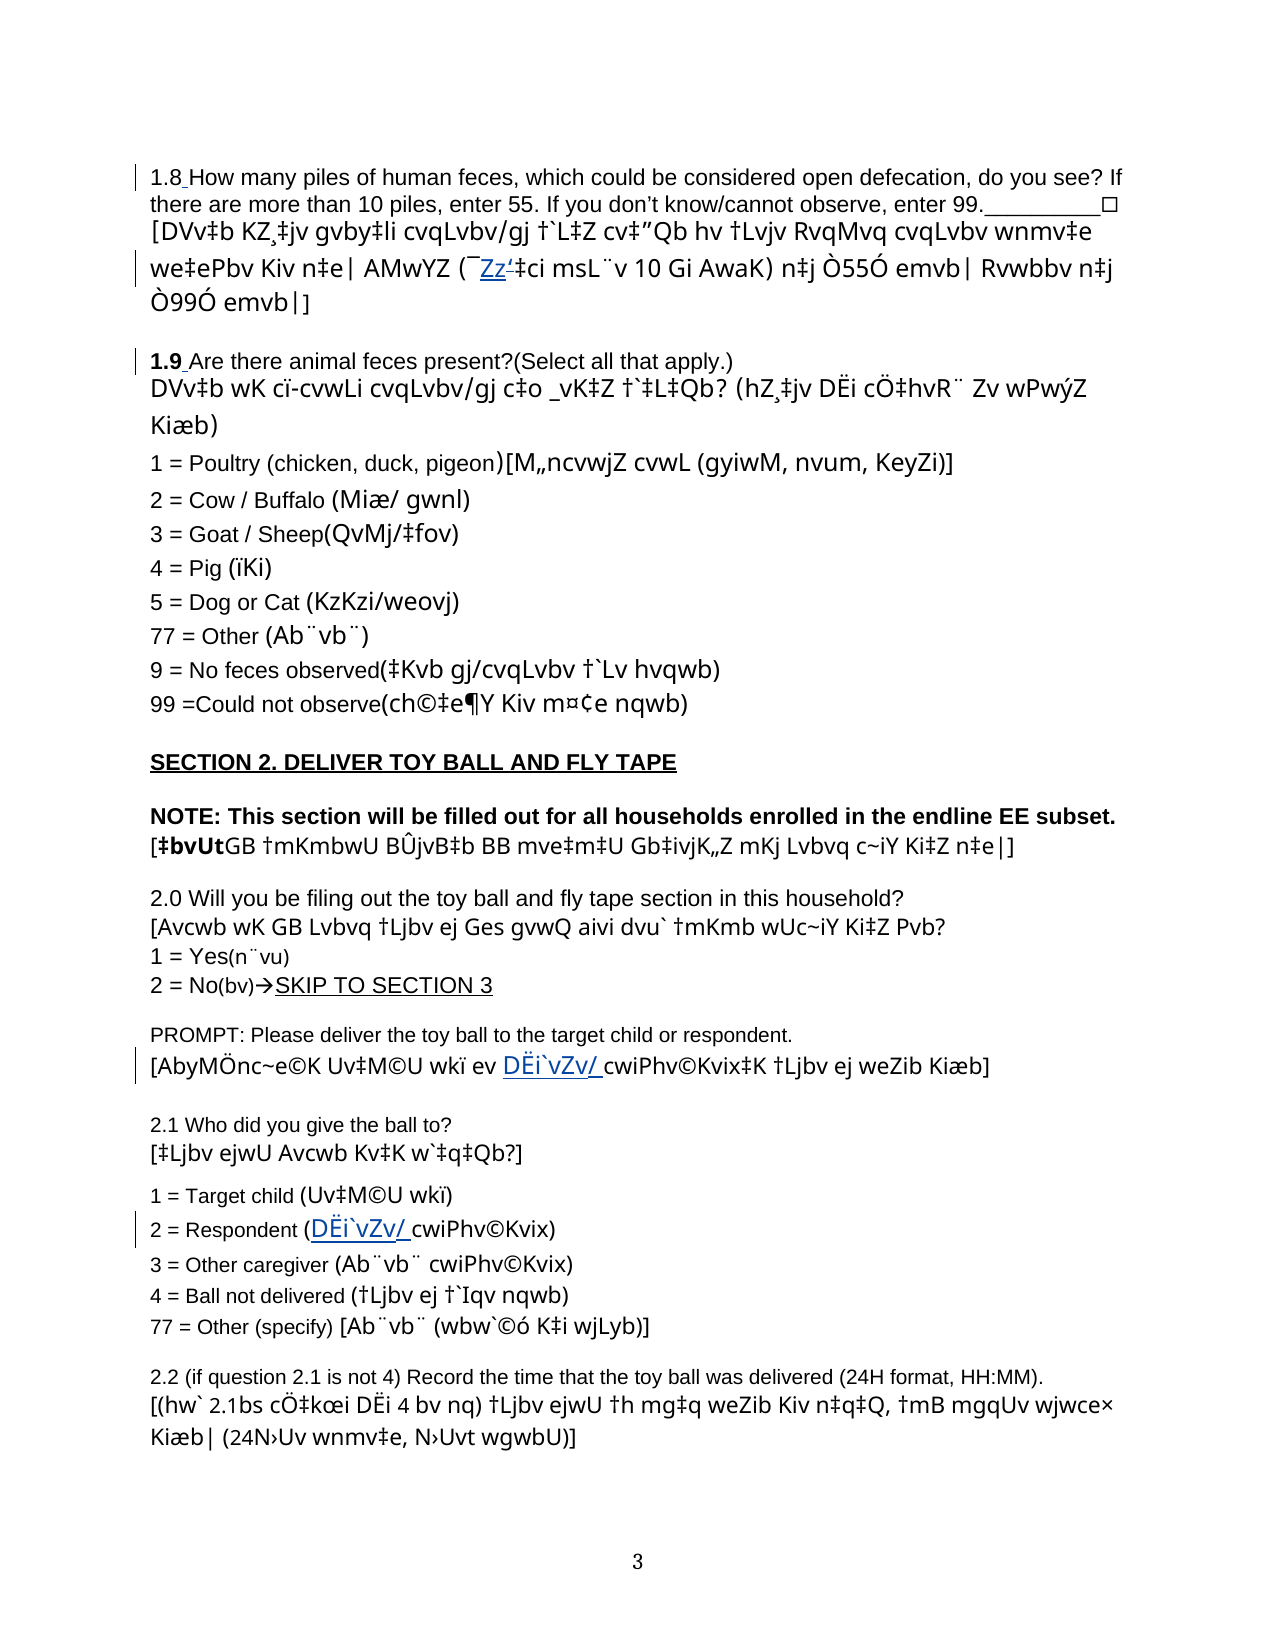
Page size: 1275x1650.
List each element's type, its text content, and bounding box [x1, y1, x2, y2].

text 2 = Cow / Buffalo (Miæ/ gwnl) [150, 482, 1125, 516]
text 1 = Target child (Uv‡M©U wkï) [150, 1179, 1125, 1211]
text 1.8How many piles of human feces, which could be considered open defecation, do you see? If there are more than 10 piles, enter 55. If you don’t know/cannot observe, enter 99.__________ [150, 164, 1125, 217]
text [‡Ljbv ejwU Avcwb Kv‡K w`‡q‡Qb?] [150, 1137, 1125, 1168]
text [DVv‡b KZ¸‡jv gvby‡li cvqLvbv/gj †`L‡Z cv‡”Qb hv †Lvjv RvqMvq cvqLvbv wnmv‡e we‡ePbv Kiv n‡e| AMwYZ (¯‡ci msL¨v 10 Gi AwaK) n‡j Ò55Ó emvb| Rvwbbv n‡j Ò99Ó emvb|] [150, 217, 1125, 322]
text 1.9Are there animal feces present?(Select all that apply.) [150, 348, 1125, 374]
text 3 = Goat / Sheep(QvMj/‡fov) [150, 516, 1125, 550]
text [AbyMÖnc~e©K Uv‡M©U wkï ev cwiPhv©Kvix‡K †Ljbv ej weZib Kiæb] [150, 1047, 1125, 1084]
text [‡bvUtGB †mKmbwU BÛjvB‡b BB mve‡m‡U Gb‡ivjK„Z mKj Lvbvq c~iY Ki‡Z n‡e|] [150, 830, 1125, 861]
text 2 = Respondent (cwiPhv©Kvix) [150, 1211, 1125, 1247]
text 77 = Other (specify) [Ab¨vb¨ (wbw`©ó K‡i wjLyb)] [150, 1310, 1125, 1341]
text 99 =Could not observe(ch©‡e¶Y Kiv m¤¢e nqwb) [150, 686, 1125, 720]
text SECTION 2. DELIVER TOY BALL AND FLY TAPE [150, 748, 1125, 775]
text 1 = Poultry (chicken, duck, pigeon)[M„ncvwjZ cvwL (gyiwM, nvum, KeyZi)] [150, 445, 1125, 482]
text 4 = Ball not delivered (†Ljbv ej †`Iqv nqwb) [150, 1279, 1125, 1310]
text DVv‡b wK cï-cvwLi cvqLvbv/gj c‡o _vK‡Z †`‡L‡Qb? (hZ¸‡jv DËi cÖ‡hvR¨ Zv wPwýZ Kiæb) [150, 374, 1125, 445]
text 2.2 (if question 2.1 is not 4) Record the time that the toy ball was delivered (24H format, HH:MM). [150, 1365, 1125, 1389]
text [(hw` 2.1bs cÖ‡kœi DËi 4 bv nq) †Ljbv ejwU †h mg‡q weZib Kiv n‡q‡Q, †mB mgqUv wjwce× Kiæb| (24N›Uv wnmv‡e, N›Uvt wgwbU)] [150, 1389, 1125, 1452]
text 2.0 Will you be filing out the toy ball and fly tape section in this household? [150, 885, 1125, 911]
text PROMPT: Please deliver the toy ball to the target child or respondent. [150, 1023, 1125, 1047]
list 1 = Yes(n¨vu) [150, 942, 1125, 971]
text 77 = Other (Ab¨vb¨) [150, 618, 1125, 652]
text 5 = Dog or Cat (KzKzi/weovj) [150, 584, 1125, 618]
text 9 = No feces observed(‡Kvb gj/cvqLvbv †`Lv hvqwb) [150, 652, 1125, 686]
text 3 = Other caregiver (Ab¨vb¨ cwiPhv©Kvix) [150, 1247, 1125, 1279]
text 2.1 Who did you give the ball to? [150, 1113, 1125, 1137]
list 2 = No(bv)SKIP TO SECTION 3 [150, 971, 1125, 999]
text 4 = Pig (ïKi) [150, 550, 1125, 584]
text NOTE: This section will be filled out for all households enrolled in the endline EE subset. [150, 803, 1125, 830]
text [Avcwb wK GB Lvbvq †Ljbv ej Ges gvwQ aivi dvu` †mKmb wUc~iY Ki‡Z Pvb? [150, 911, 1125, 942]
